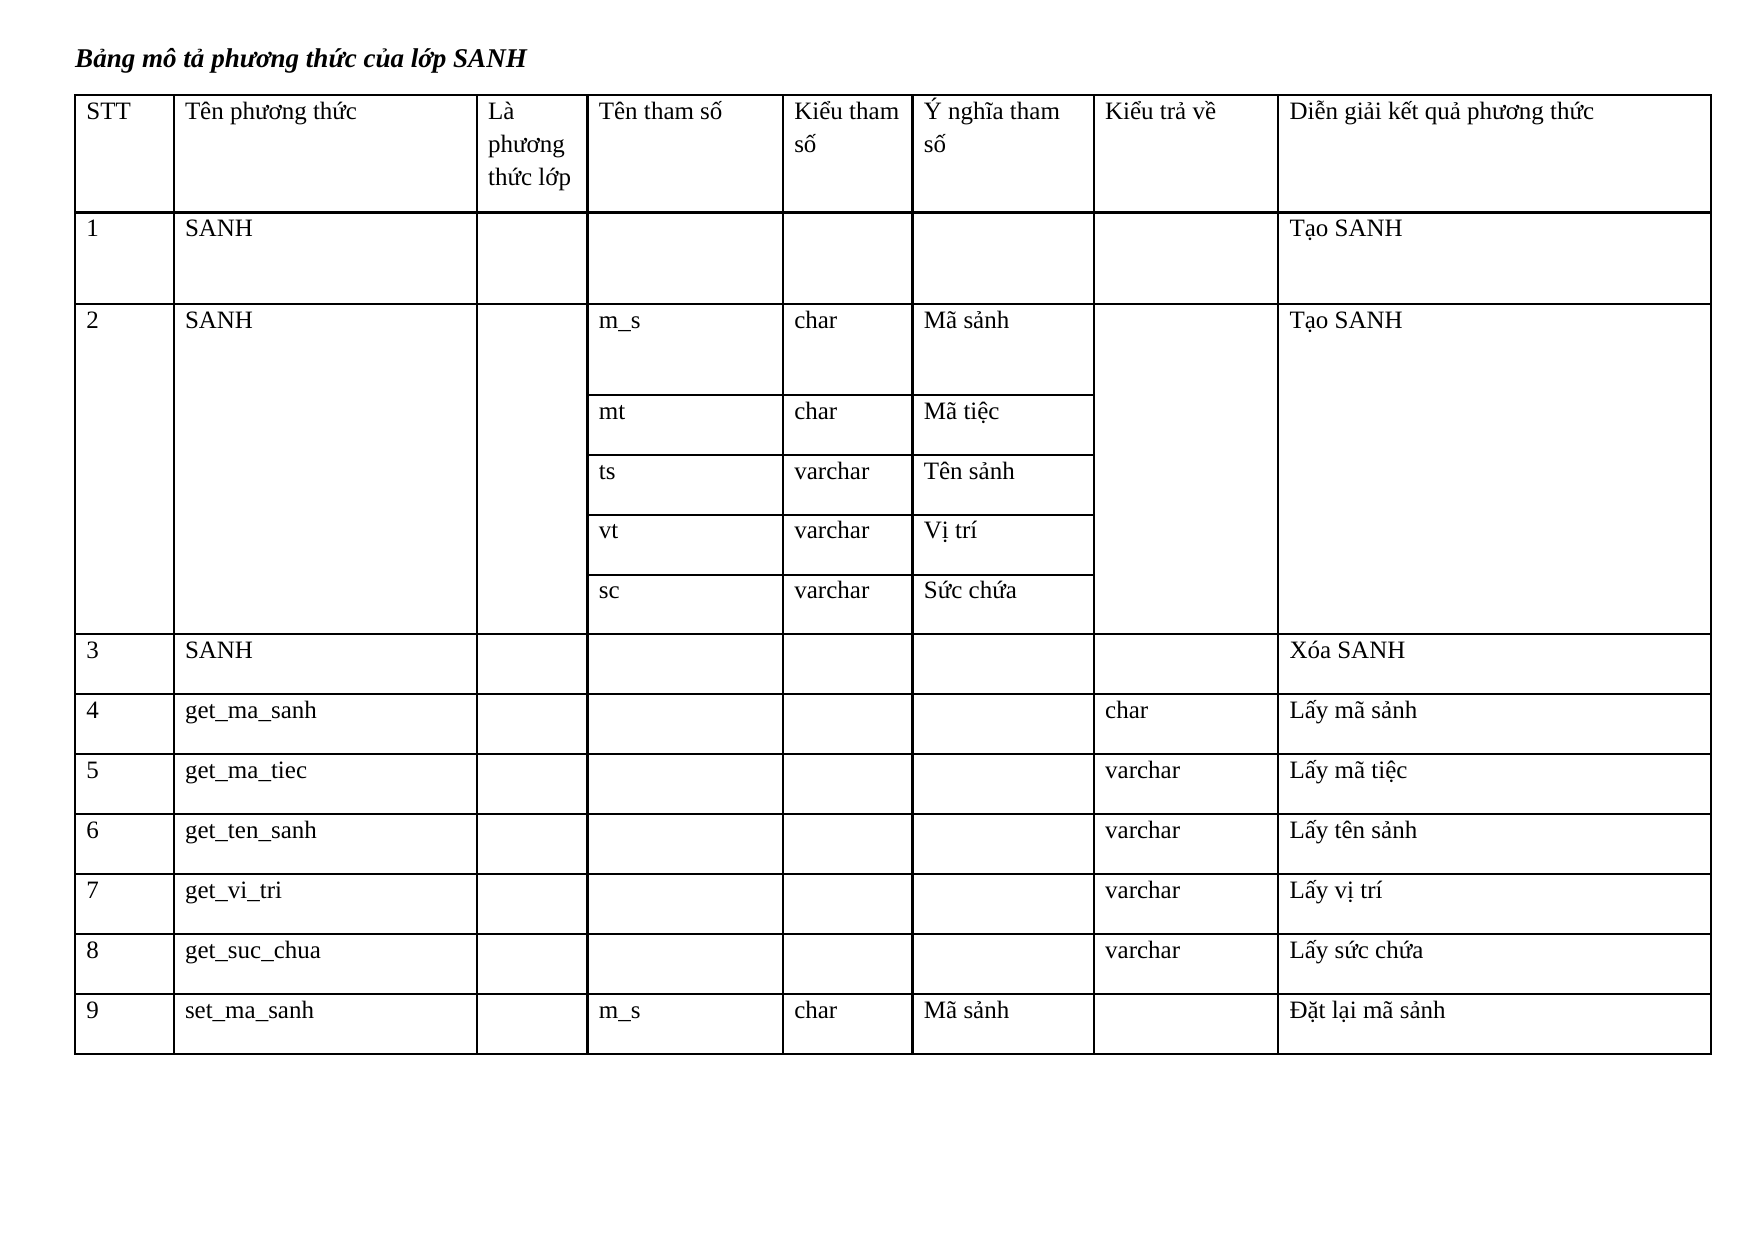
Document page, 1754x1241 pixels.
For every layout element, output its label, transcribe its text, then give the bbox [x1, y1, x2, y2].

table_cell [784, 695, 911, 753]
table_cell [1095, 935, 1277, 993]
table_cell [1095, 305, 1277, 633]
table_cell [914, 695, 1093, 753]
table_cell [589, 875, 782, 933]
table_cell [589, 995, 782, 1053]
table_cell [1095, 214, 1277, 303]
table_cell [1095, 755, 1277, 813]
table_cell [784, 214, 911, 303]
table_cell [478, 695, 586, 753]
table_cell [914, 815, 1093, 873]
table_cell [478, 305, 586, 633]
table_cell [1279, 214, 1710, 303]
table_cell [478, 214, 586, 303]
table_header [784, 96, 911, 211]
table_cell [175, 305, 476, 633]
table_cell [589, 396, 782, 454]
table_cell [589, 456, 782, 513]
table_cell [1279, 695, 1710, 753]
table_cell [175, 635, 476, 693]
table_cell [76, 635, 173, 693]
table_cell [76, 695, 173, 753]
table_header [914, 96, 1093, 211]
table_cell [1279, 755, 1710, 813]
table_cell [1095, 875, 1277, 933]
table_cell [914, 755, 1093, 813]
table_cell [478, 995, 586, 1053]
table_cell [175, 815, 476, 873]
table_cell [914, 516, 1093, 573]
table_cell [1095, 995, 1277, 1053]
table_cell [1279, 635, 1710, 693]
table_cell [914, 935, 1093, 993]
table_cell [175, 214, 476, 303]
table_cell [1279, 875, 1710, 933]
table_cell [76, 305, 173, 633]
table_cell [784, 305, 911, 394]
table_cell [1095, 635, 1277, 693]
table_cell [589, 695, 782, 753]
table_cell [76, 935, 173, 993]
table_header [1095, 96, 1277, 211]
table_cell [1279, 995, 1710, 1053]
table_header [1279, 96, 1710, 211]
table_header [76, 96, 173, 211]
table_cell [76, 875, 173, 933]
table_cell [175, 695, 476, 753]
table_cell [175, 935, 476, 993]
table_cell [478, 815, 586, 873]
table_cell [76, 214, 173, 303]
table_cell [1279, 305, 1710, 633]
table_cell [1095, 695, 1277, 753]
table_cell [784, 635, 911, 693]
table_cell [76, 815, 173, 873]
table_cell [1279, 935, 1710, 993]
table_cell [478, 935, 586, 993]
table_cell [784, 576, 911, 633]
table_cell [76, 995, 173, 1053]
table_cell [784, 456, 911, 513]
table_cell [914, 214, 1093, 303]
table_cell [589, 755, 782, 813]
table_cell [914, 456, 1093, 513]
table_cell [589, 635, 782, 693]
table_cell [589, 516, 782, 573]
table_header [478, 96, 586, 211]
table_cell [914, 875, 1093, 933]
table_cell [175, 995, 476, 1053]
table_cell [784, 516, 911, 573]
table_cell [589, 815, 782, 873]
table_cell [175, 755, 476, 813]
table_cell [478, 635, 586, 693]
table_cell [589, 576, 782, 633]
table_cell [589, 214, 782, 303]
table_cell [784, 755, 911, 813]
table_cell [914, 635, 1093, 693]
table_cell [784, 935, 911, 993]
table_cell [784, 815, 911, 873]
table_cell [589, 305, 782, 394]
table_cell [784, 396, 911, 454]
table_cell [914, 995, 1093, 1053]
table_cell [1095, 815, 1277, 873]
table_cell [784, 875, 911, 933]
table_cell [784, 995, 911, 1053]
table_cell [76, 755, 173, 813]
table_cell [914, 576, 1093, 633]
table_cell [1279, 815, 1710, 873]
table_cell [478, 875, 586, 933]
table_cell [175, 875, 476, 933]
subtitle Bảng mô tả phương thức của lớp SANH [75, 42, 1714, 73]
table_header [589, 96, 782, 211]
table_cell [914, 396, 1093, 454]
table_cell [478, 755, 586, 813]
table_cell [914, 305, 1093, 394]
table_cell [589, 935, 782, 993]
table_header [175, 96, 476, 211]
